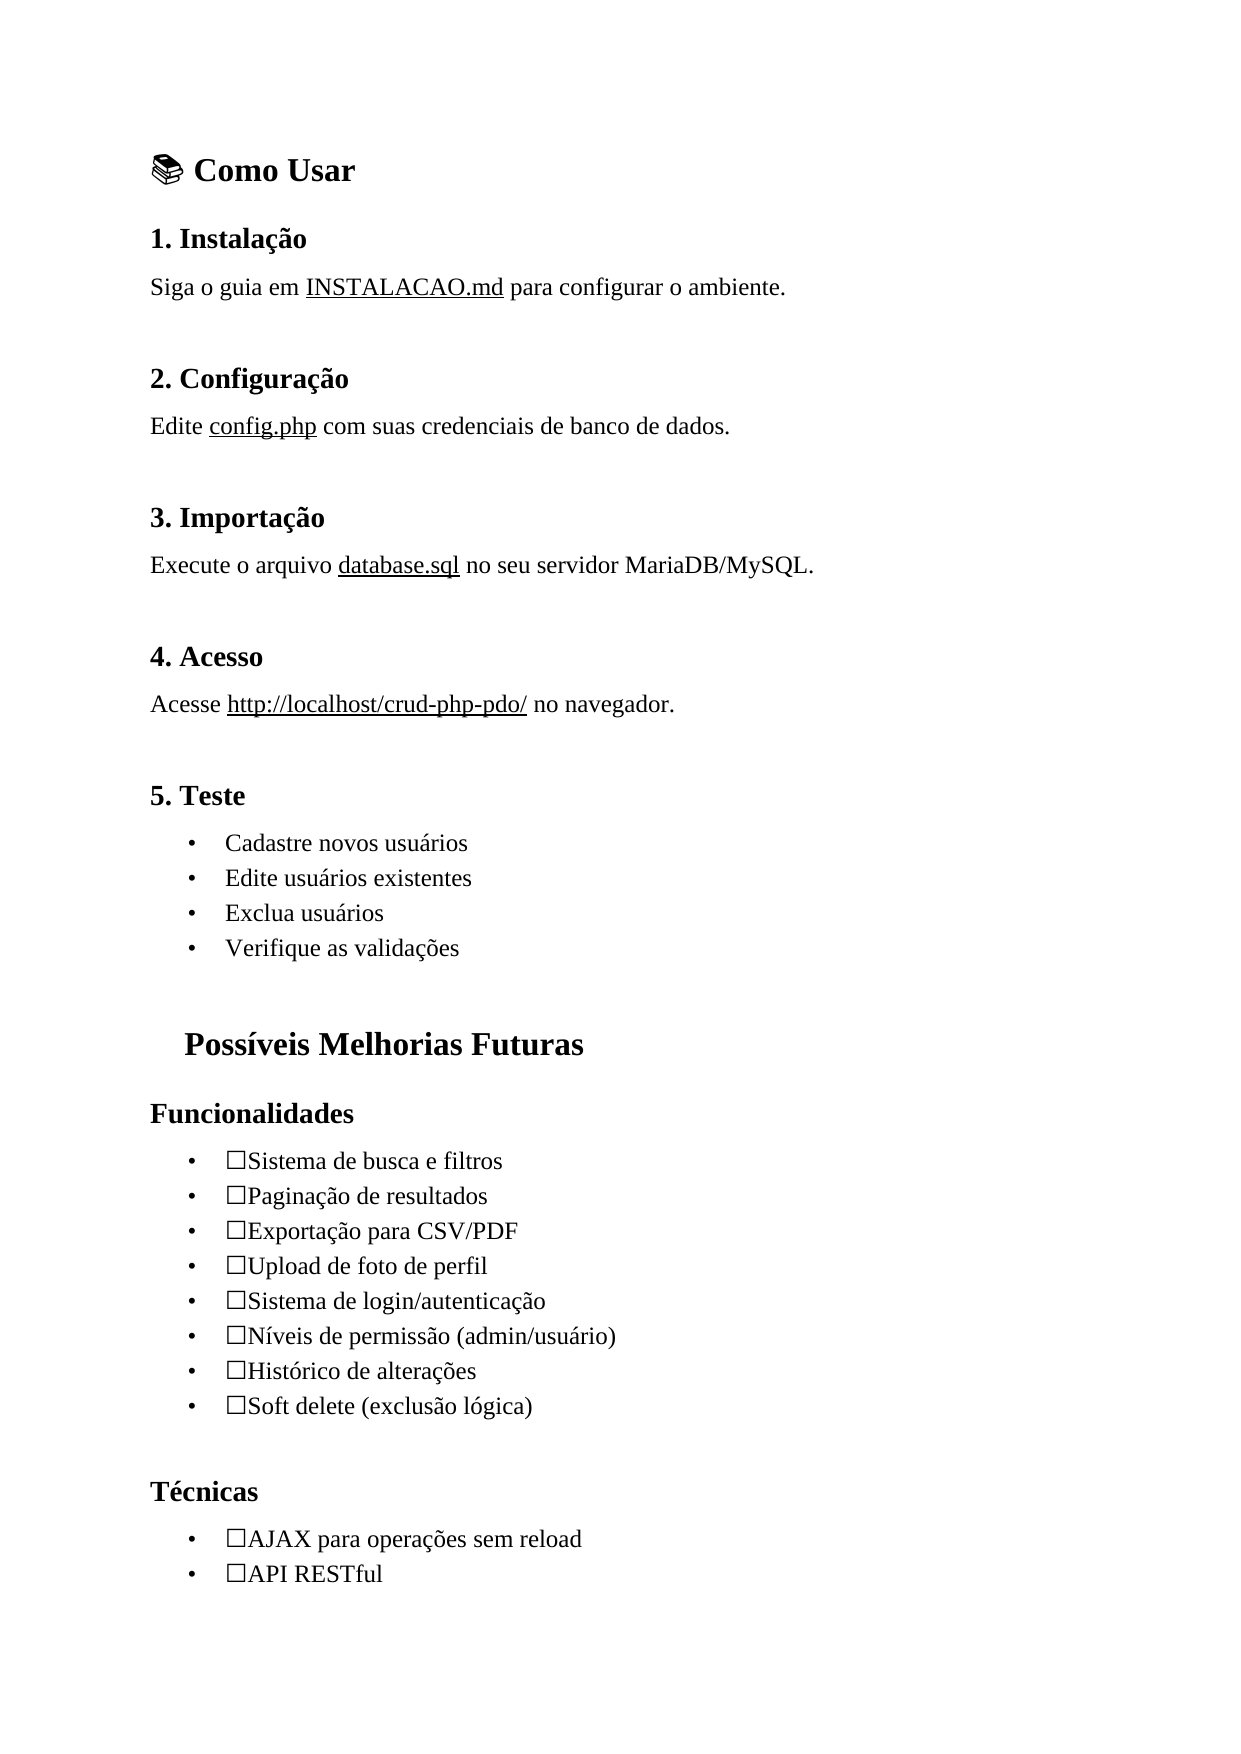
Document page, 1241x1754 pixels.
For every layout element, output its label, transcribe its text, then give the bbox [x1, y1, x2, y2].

list Edite usuários existentes [187, 863, 1090, 892]
list Exportação para CSV/PDF [187, 1216, 1090, 1245]
list AJAX para operações sem reload [187, 1524, 1090, 1553]
subtitle 📚 Como Usar [150, 150, 1090, 188]
text Siga o guia em INSTALACAO.md para configurar o ambiente. [150, 272, 1090, 301]
subtitle 1. Instalação [150, 222, 1090, 255]
subtitle Funcionalidades [150, 1096, 1090, 1130]
list API RESTful [187, 1559, 1090, 1588]
text Execute o arquivo database.sql no seu servidor MariaDB/MySQL. [150, 550, 1090, 579]
list Histórico de alterações [187, 1356, 1090, 1385]
subtitle 3. Importação [150, 500, 1090, 533]
text Acesse http://localhost/crud-php-pdo/ no navegador. [150, 689, 1090, 718]
text Edite config.php com suas credenciais de banco de dados. [150, 411, 1090, 440]
list Cadastre novos usuários [187, 828, 1090, 857]
subtitle 🚀 Possíveis Melhorias Futuras [150, 1024, 1090, 1063]
subtitle 4. Acesso [150, 639, 1090, 673]
list Paginação de resultados [187, 1181, 1090, 1210]
list Upload de foto de perfil [187, 1251, 1090, 1280]
subtitle 5. Teste [150, 778, 1090, 812]
list Verifique as validações [187, 933, 1090, 962]
list Sistema de login/autenticação [187, 1286, 1090, 1315]
list Sistema de busca e filtros [187, 1146, 1090, 1175]
list Exclua usuários [187, 898, 1090, 927]
subtitle 2. Configuração [150, 361, 1090, 394]
list Níveis de permissão (admin/usuário) [187, 1321, 1090, 1350]
list Soft delete (exclusão lógica) [187, 1391, 1090, 1420]
subtitle Técnicas [150, 1474, 1090, 1508]
